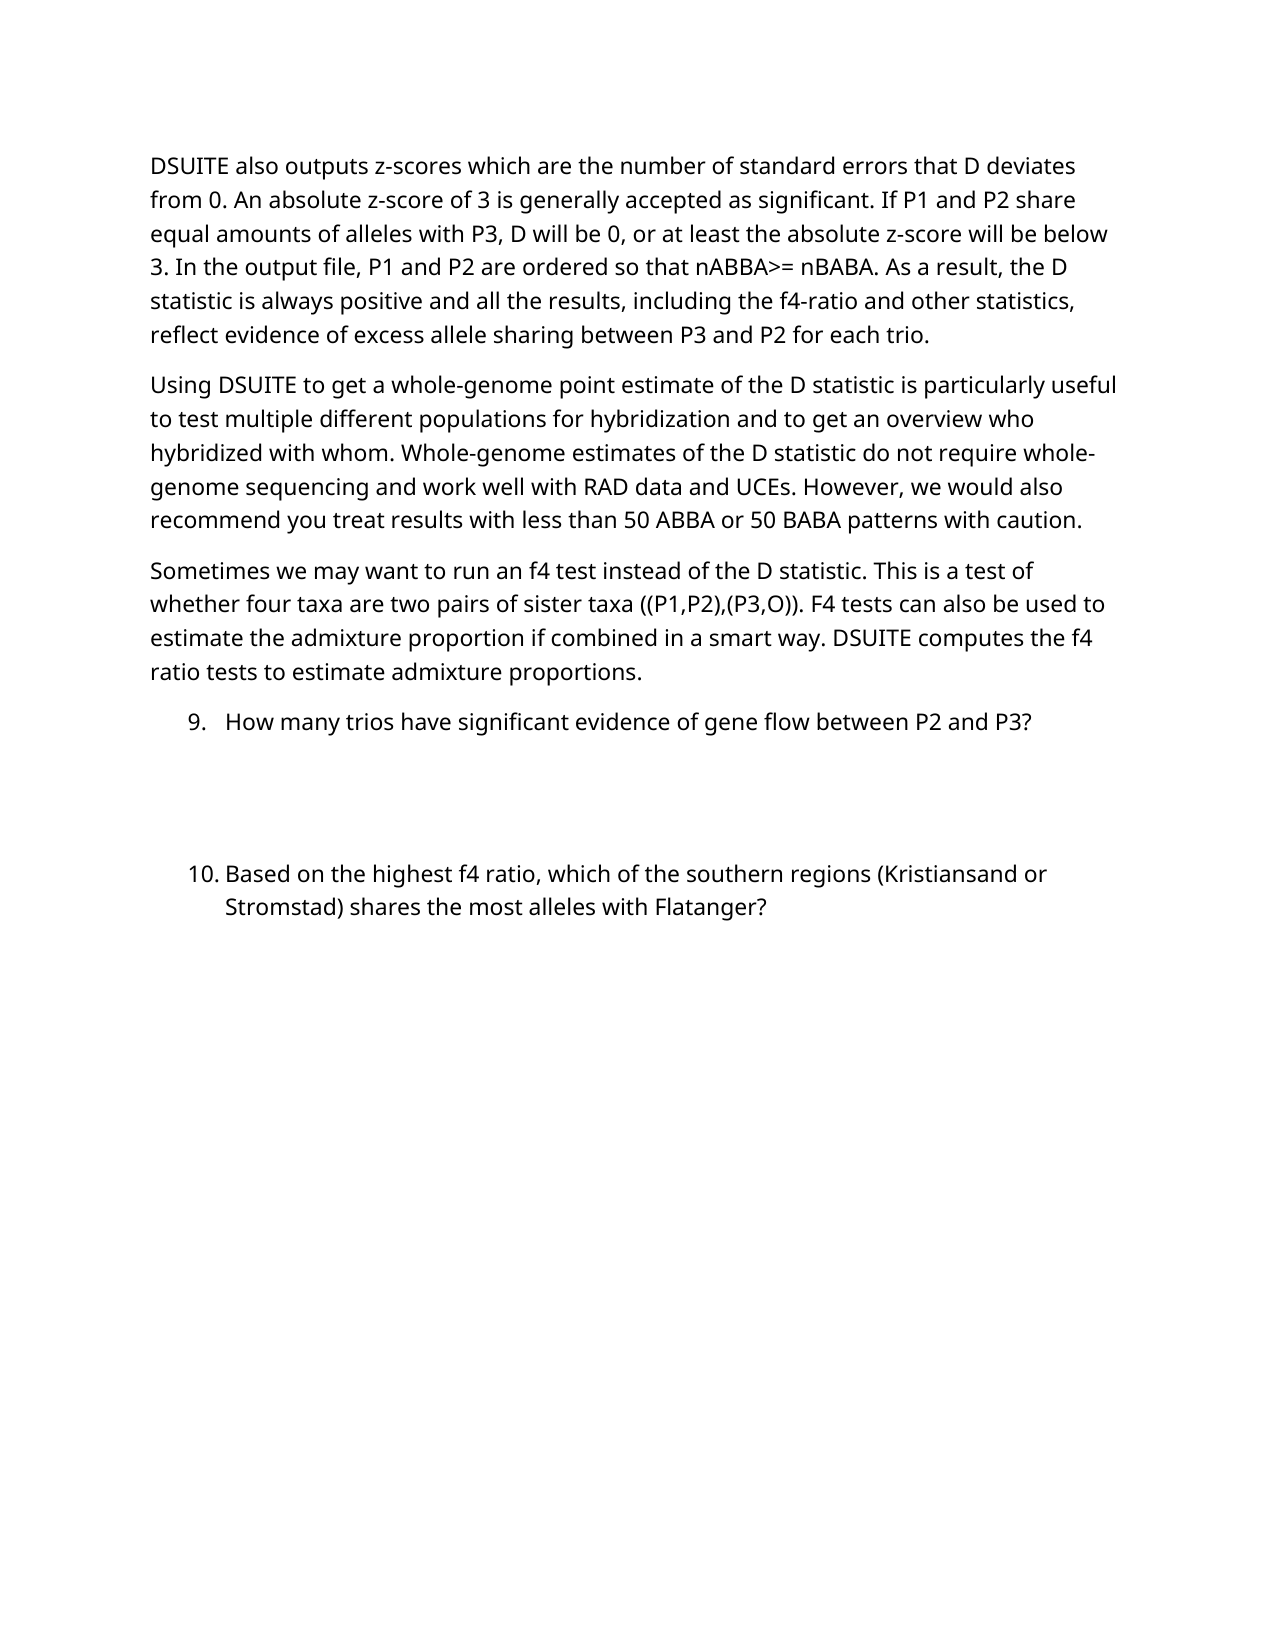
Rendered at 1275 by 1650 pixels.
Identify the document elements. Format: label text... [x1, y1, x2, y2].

list How many trios have significant evidence of gene flow between P2 and P3? [187, 706, 1125, 737]
text Using DSUITE to get a whole-genome point estimate of the D statistic is particularly useful to test multiple different populations for hybridization and to get an overview who hybridized with whom. Whole-genome estimates of the D statistic do not require whole-genome sequencing and work well with RAD data and UCEs. However, we would also recommend you treat results with less than 50 ABBA or 50 BABA patterns with caution. [150, 369, 1125, 535]
text Sometimes we may want to run an f4 test instead of the D statistic. This is a test of whether four taxa are two pairs of sister taxa ((P1,P2),(P3,O)). F4 tests can also be used to estimate the admixture proportion if combined in a smart way. DSUITE computes the f4 ratio tests to estimate admixture proportions. [150, 554, 1125, 687]
list Based on the highest f4 ratio, which of the southern regions (Kristiansand or Stromstad) shares the most alleles with Flatanger? [187, 857, 1125, 922]
text DSUITE also outputs z-scores which are the number of standard errors that D deviates from 0. An absolute z-score of 3 is generally accepted as significant. If P1 and P2 share equal amounts of alleles with P3, D will be 0, or at least the absolute z-score will be below 3. In the output file, P1 and P2 are ordered so that nABBA>= nBABA. As a result, the D statistic is always positive and all the results, including the f4-ratio and other statistics, reflect evidence of excess allele sharing between P3 and P2 for each trio. [150, 150, 1125, 350]
